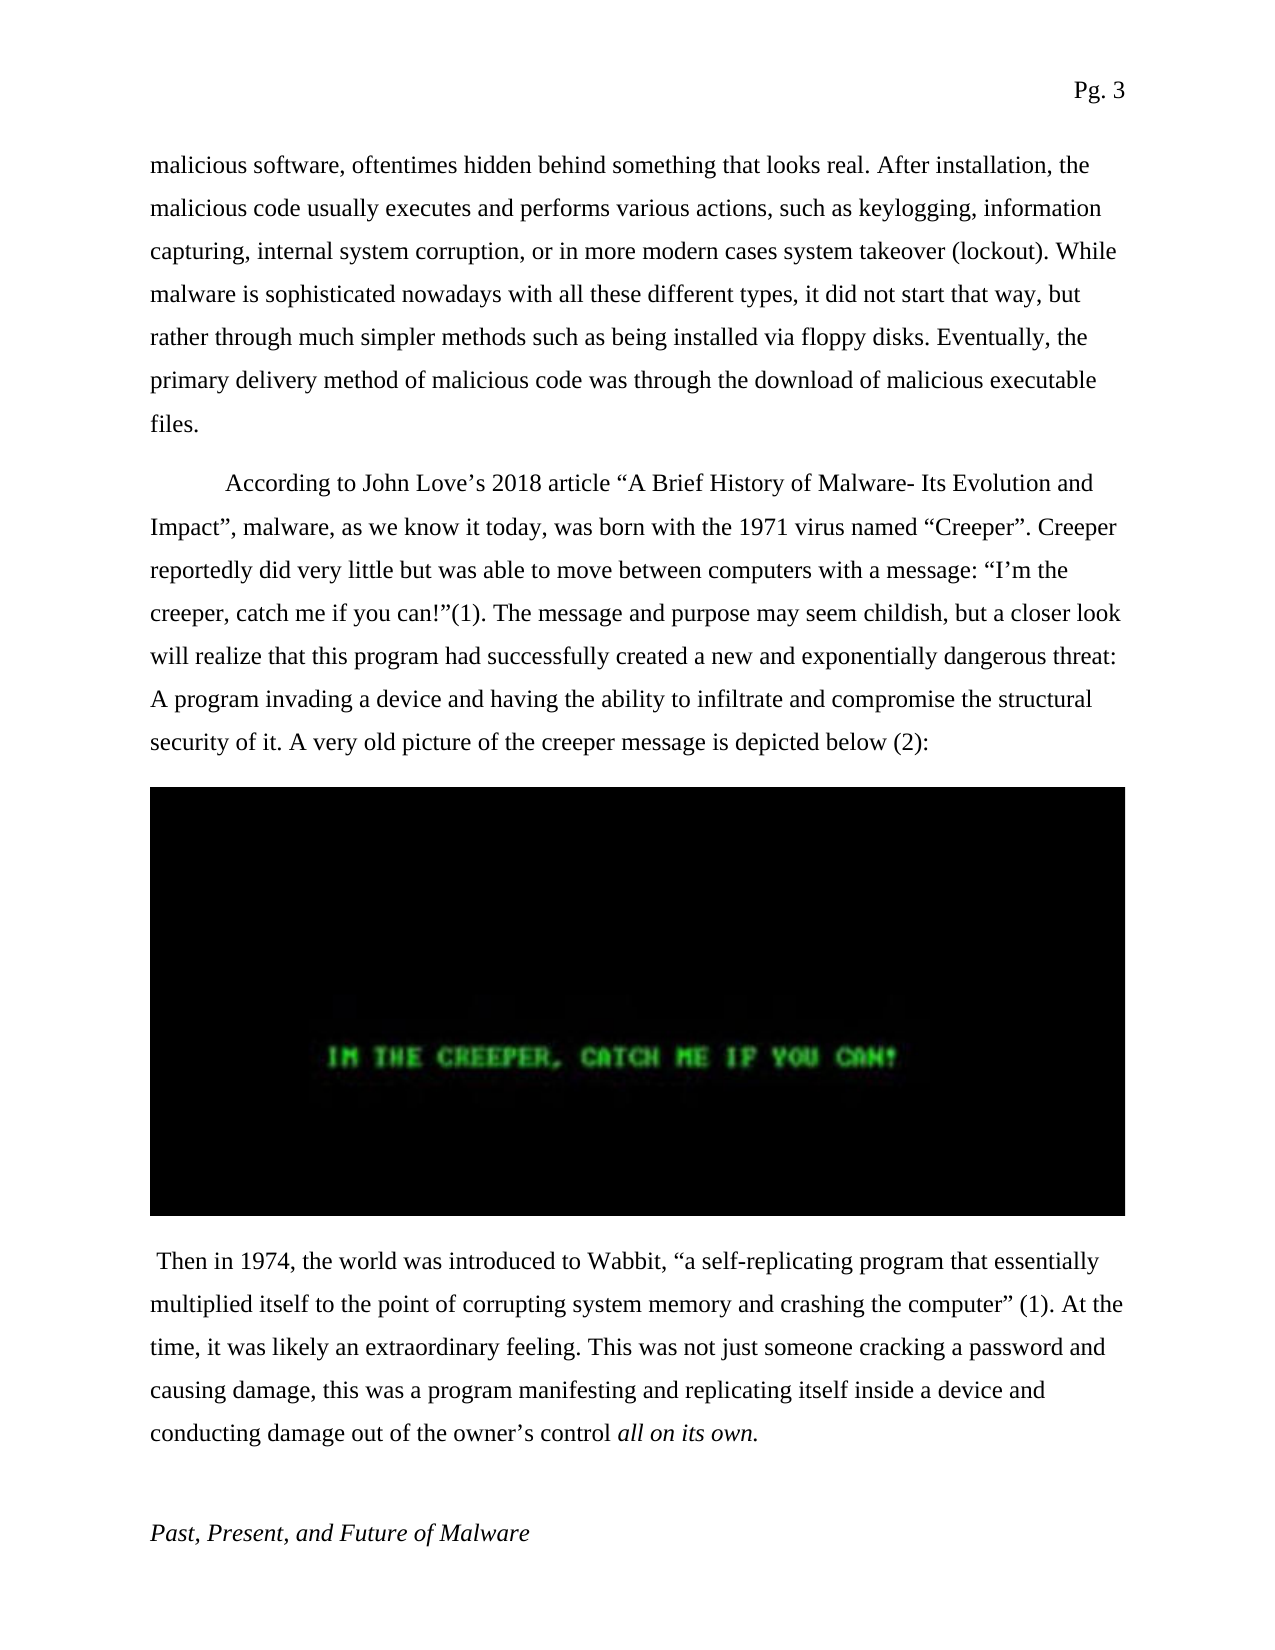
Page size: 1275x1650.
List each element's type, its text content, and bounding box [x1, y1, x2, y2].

text According to John Love’s 2018 article “A Brief History of Malware- Its Evolution and Impact”, malware, as we know it today, was born with the 1971 virus named “Creeper”. Creeper reportedly did very little but was able to move between computers with a message: “I’m the creeper, catch me if you can!”(1). The message and purpose may seem childish, but a closer look will realize that this program had successfully created a new and exponentially dangerous threat: A program invading a device and having the ability to infiltrate and compromise the structural security of it. A very old picture of the creeper message is depicted below (2): [150, 468, 1125, 756]
text Then in 1974, the world was introduced to Wabbit, “a self-replicating program that essentially multiplied itself to the point of corrupting system memory and crashing the computer” (1). At the time, it was likely an extraordinary feeling. This was not just someone cracking a password and causing damage, this was a program manifesting and replicating itself inside a device and conducting damage out of the owner’s control all on its own. [150, 1246, 1125, 1447]
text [150, 150, 1125, 437]
picture [150, 787, 1125, 1216]
